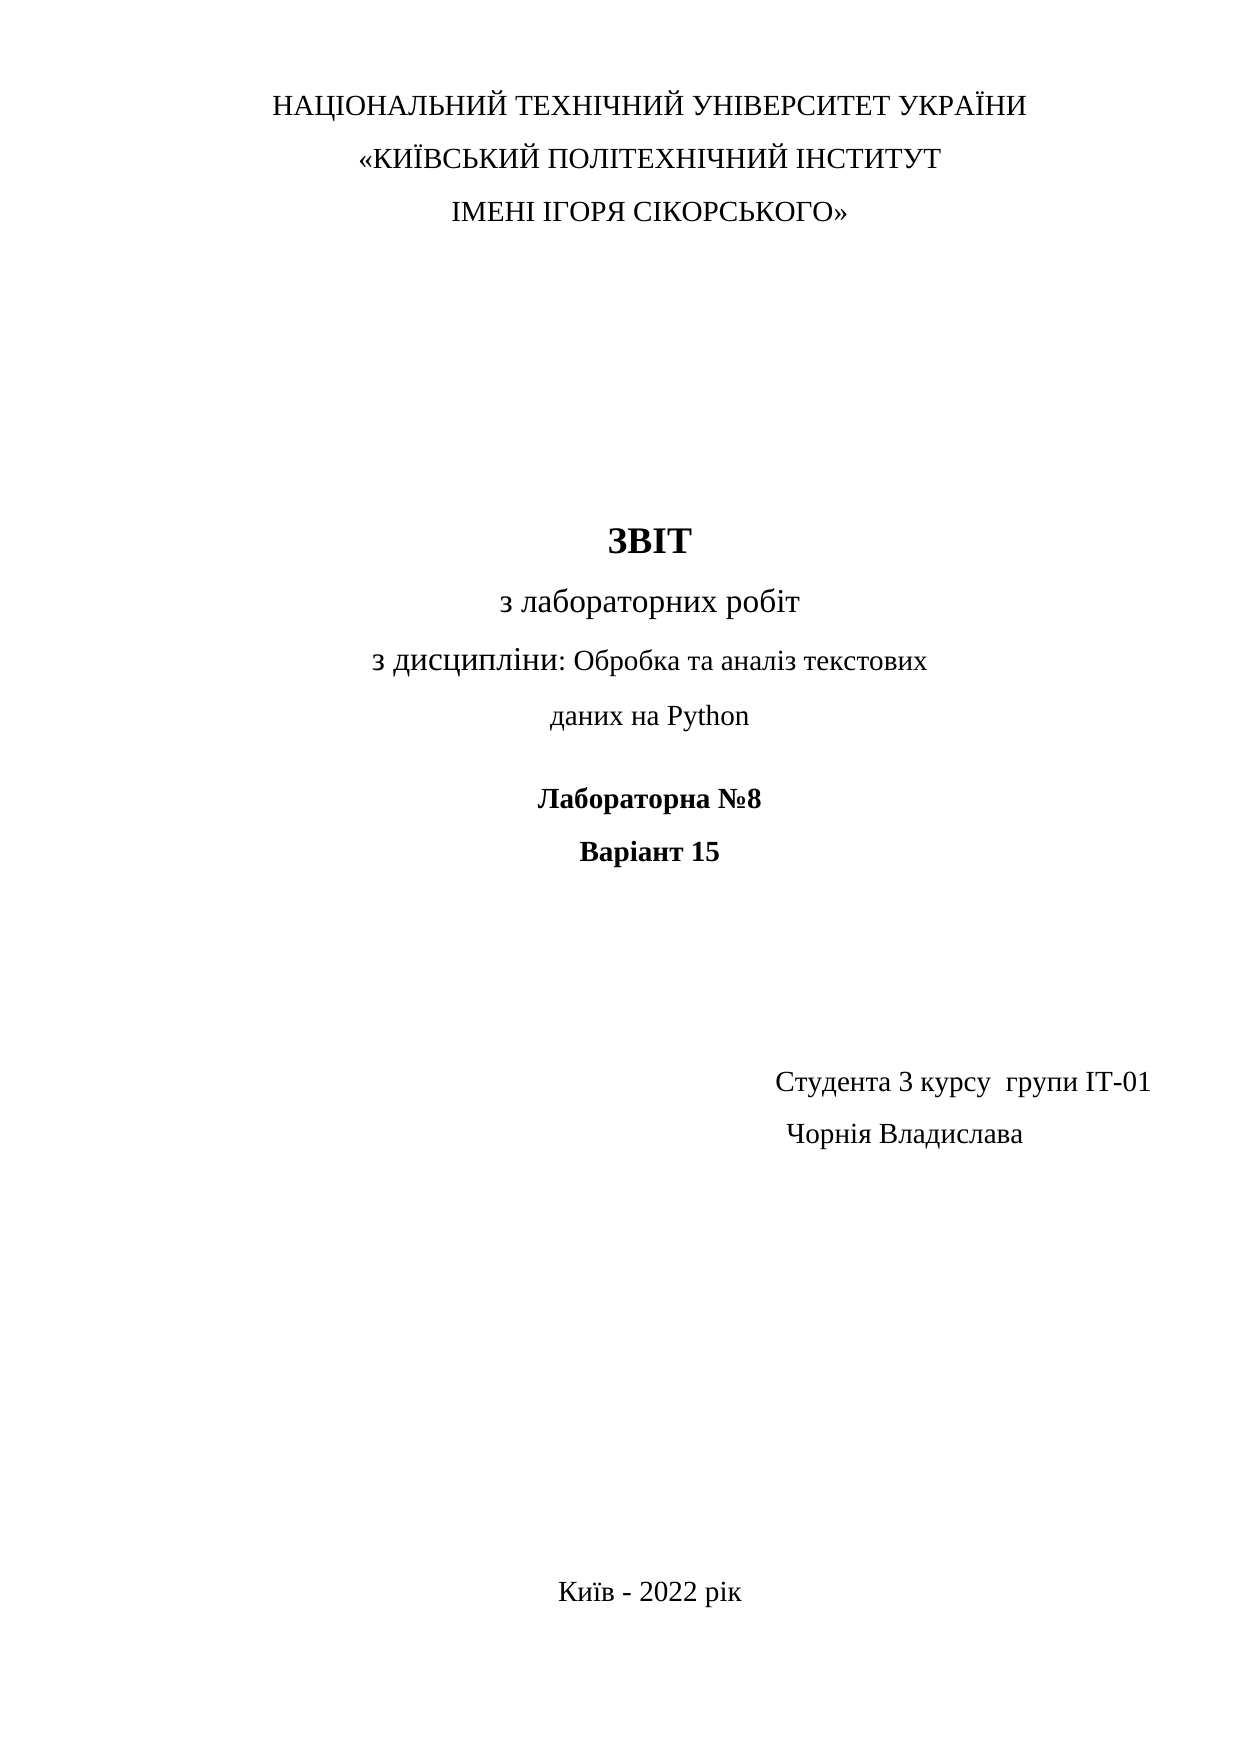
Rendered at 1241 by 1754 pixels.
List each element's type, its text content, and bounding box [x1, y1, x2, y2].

text з лабораторних робіт [148, 582, 1152, 620]
text даних на Python [148, 698, 1152, 731]
text Студента 3 курсу групи ІТ-01 [148, 1064, 1152, 1097]
text ЗВІТ [148, 518, 1152, 562]
text НАЦІОНАЛЬНИЙ ТЕХНІЧНИЙ УНІВЕРСИТЕТ УКРАЇНИ [148, 88, 1152, 122]
text ІМЕНІ ІГОРЯ СІКОРСЬКОГО» [148, 194, 1152, 499]
text Лабораторна №8 [148, 751, 1152, 815]
text Варіант 15 [148, 834, 1152, 954]
text Київ - 2022 рік [148, 1422, 1152, 1607]
text з дисципліни: Обробка та аналіз текстових [148, 640, 1152, 678]
text Чорнія Владислава [148, 1116, 1152, 1241]
text «КИЇВСЬКИЙ ПОЛІТЕХНІЧНИЙ ІНСТИТУТ [148, 141, 1152, 175]
